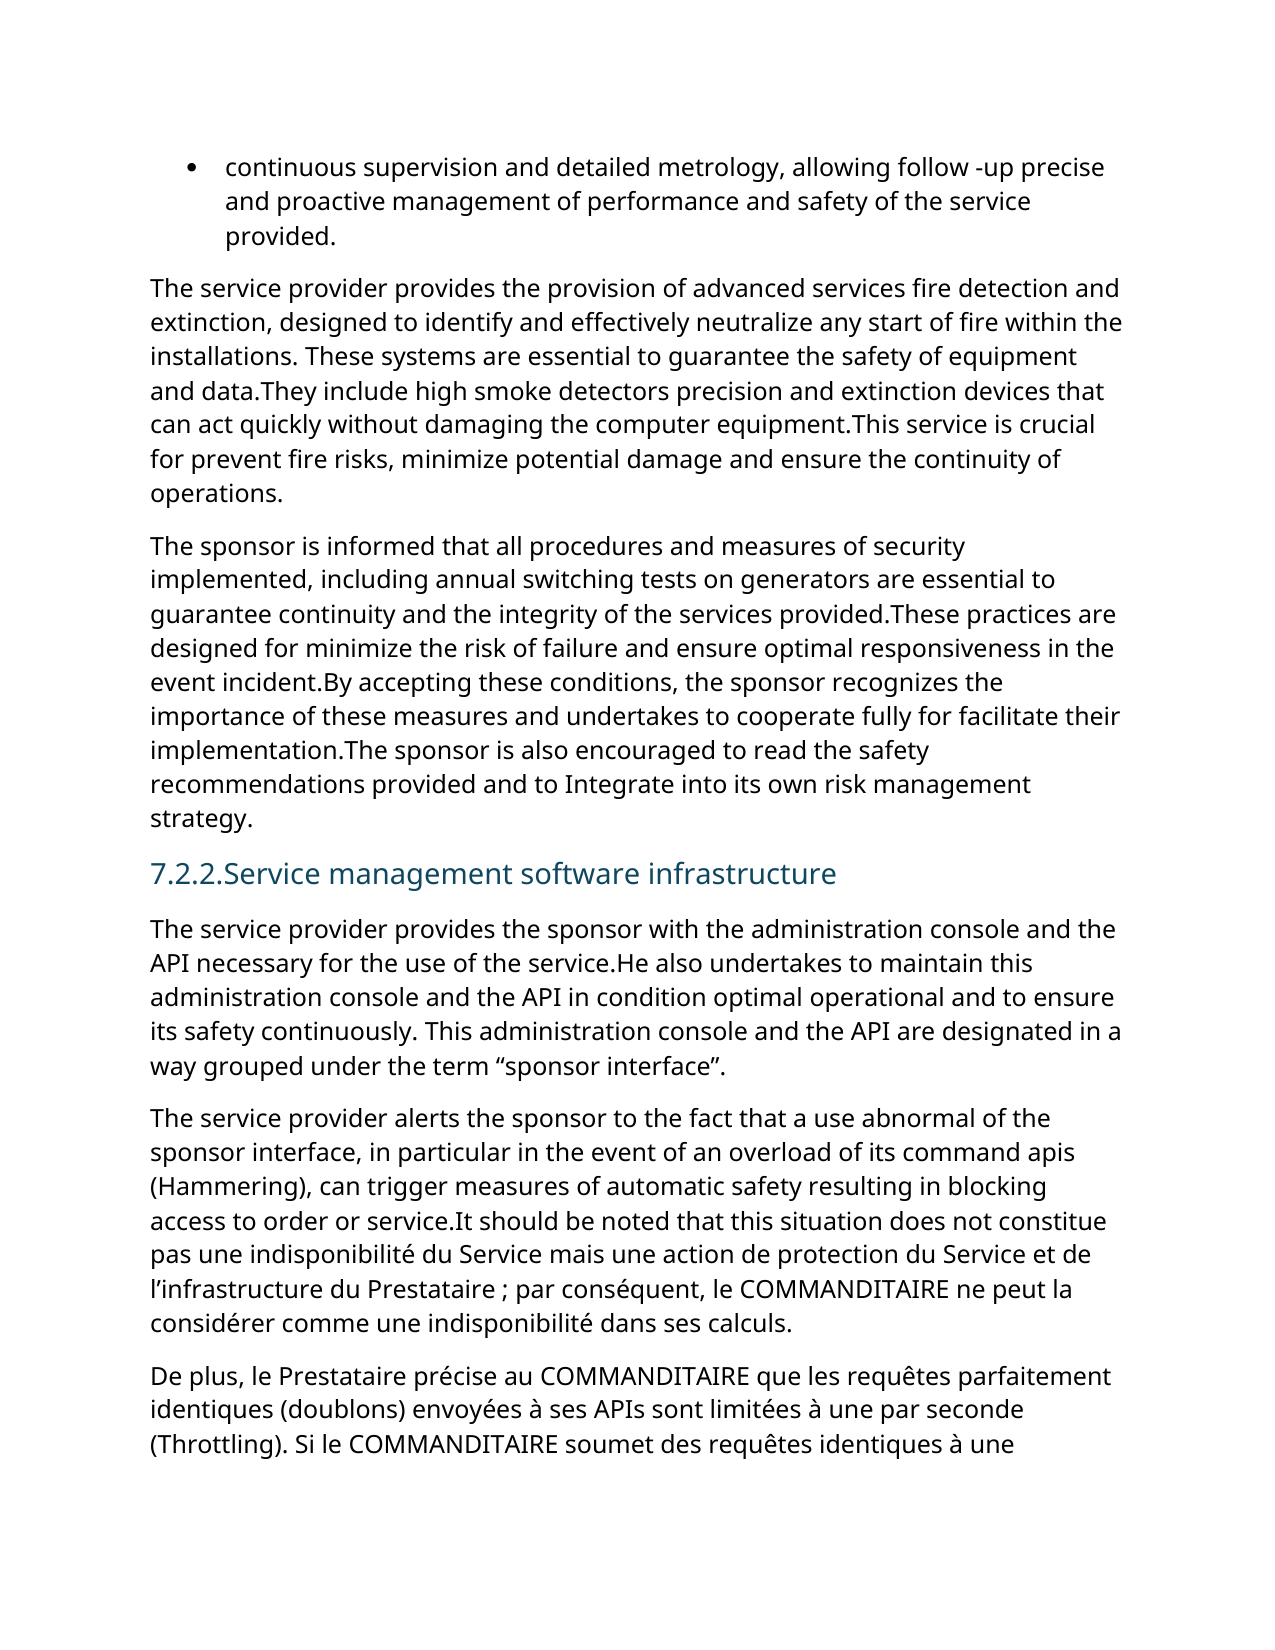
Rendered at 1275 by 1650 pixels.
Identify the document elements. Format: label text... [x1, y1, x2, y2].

text The sponsor is informed that all procedures and measures of security implemented, including annual switching tests on generators are essential to guarantee continuity and the integrity of the services provided.These practices are designed for minimize the risk of failure and ensure optimal responsiveness in the event incident.By accepting these conditions, the sponsor recognizes the importance of these measures and undertakes to cooperate fully for facilitate their implementation.The sponsor is also encouraged to read the safety recommendations provided and to Integrate into its own risk management strategy. [150, 528, 1125, 835]
text The service provider provides the provision of advanced services fire detection and extinction, designed to identify and effectively neutralize any start of fire within the installations. These systems are essential to guarantee the safety of equipment and data.They include high smoke detectors precision and extinction devices that can act quickly without damaging the computer equipment.This service is crucial for prevent fire risks, minimize potential damage and ensure the continuity of operations. [150, 271, 1125, 509]
subtitle 7.2.2.Service management software infrastructure [150, 853, 1125, 893]
list continuous supervision and detailed metrology, allowing follow -up precise and proactive management of performance and safety of the service provided. [187, 150, 1125, 252]
text The service provider alerts the sponsor to the fact that a use abnormal of the sponsor interface, in particular in the event of an overload of its command apis (Hammering), can trigger measures of automatic safety resulting in blocking access to order or service.It should be noted that this situation does not constitue pas une indisponibilité du Service mais une action de protection du Service et de l’infrastructure du Prestataire ; par conséquent, le COMMANDITAIRE ne peut la considérer comme une indisponibilité dans ses calculs. [150, 1101, 1125, 1339]
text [150, 1358, 1125, 1460]
text The service provider provides the sponsor with the administration console and the API necessary for the use of the service.He also undertakes to maintain this administration console and the API in condition optimal operational and to ensure its safety continuously. This administration console and the API are designated in a way grouped under the term “sponsor interface”. [150, 912, 1125, 1082]
